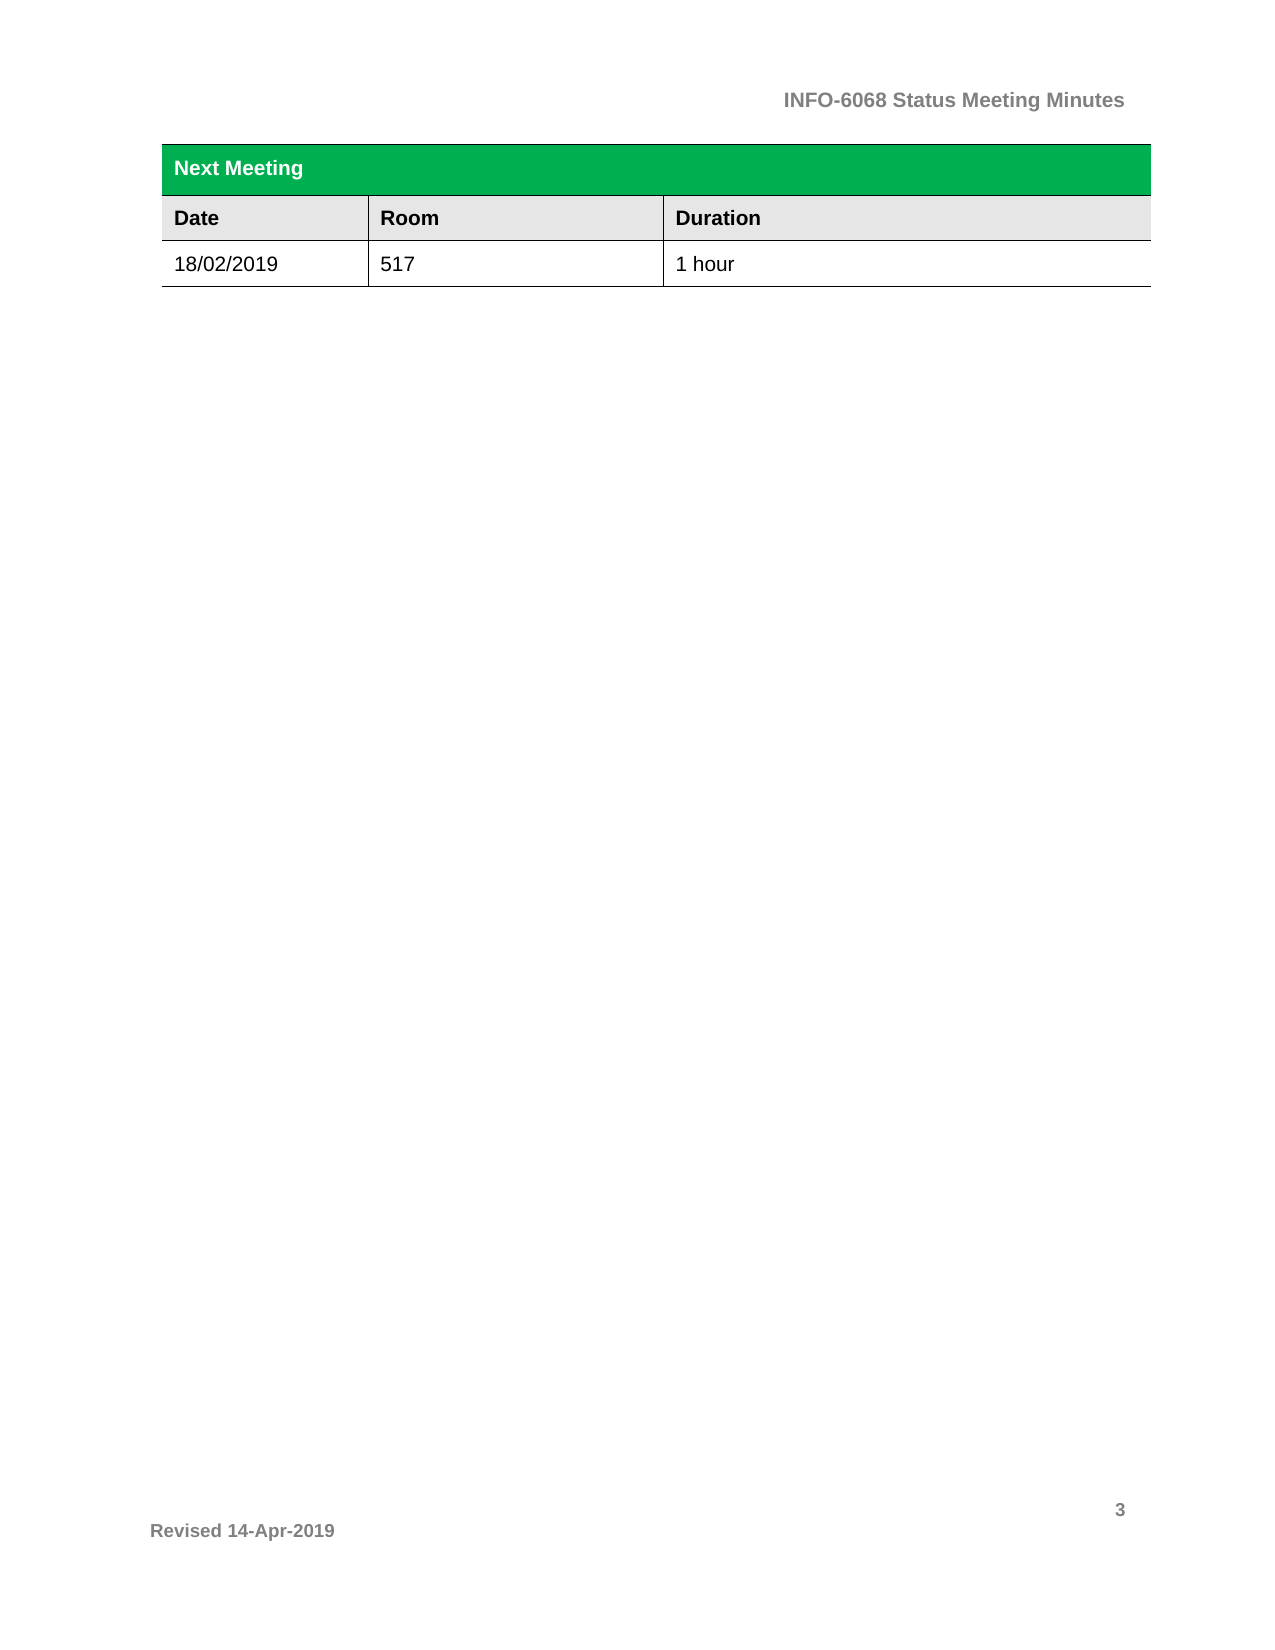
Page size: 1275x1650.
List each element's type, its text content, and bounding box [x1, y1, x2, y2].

table_cell Room [369, 196, 663, 240]
table_cell Date [162, 196, 368, 240]
table_cell Duration [664, 196, 1151, 240]
table_cell 1 hour [664, 241, 1151, 286]
table_header Next Meeting [162, 145, 1151, 195]
table_cell 18/02/2019 [162, 241, 368, 286]
table_cell 517 [369, 241, 663, 286]
